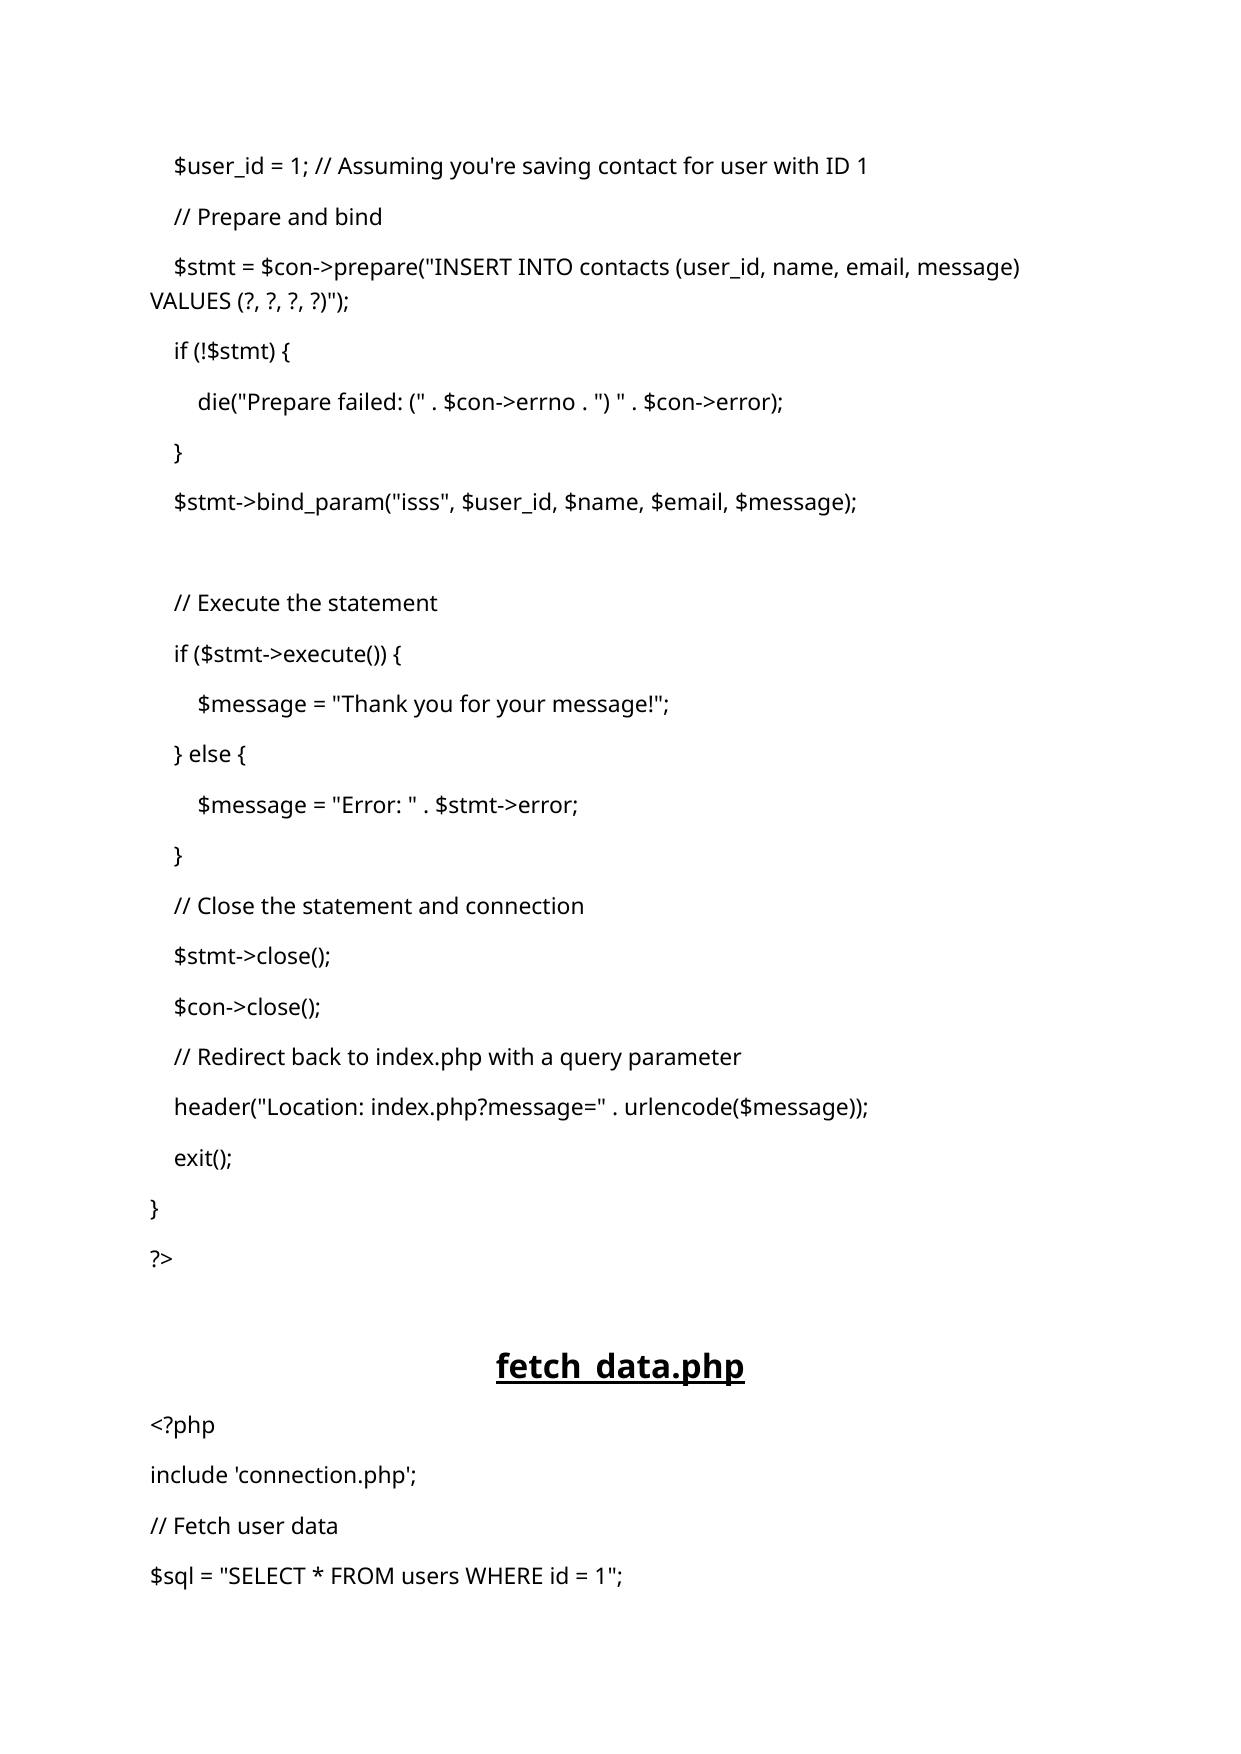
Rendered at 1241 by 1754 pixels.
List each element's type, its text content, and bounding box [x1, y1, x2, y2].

text <?php [150, 1409, 1090, 1440]
text exit(); [150, 1142, 1090, 1173]
text } [150, 839, 1090, 870]
text // Execute the statement [150, 587, 1090, 618]
text // Fetch user data [150, 1510, 1090, 1541]
text // Close the statement and connection [150, 889, 1090, 921]
text } else { [150, 738, 1090, 769]
text $con->close(); [150, 990, 1090, 1022]
text $stmt->bind_param("isss", $user_id, $name, $email, $message); [150, 486, 1090, 517]
text die("Prepare failed: (" . $con->errno . ") " . $con->error); [150, 385, 1090, 417]
text if (!$stmt) { [150, 335, 1090, 366]
text $message = "Thank you for your message!"; [150, 688, 1090, 719]
text $sql = "SELECT * FROM users WHERE id = 1"; [150, 1560, 1090, 1591]
text if ($stmt->execute()) { [150, 637, 1090, 669]
text } [150, 436, 1090, 467]
text // Prepare and bind [150, 200, 1090, 232]
text $stmt->close(); [150, 940, 1090, 971]
text } [150, 1192, 1090, 1223]
text fetch_data.php [150, 1343, 1090, 1389]
text $user_id = 1; // Assuming you're saving contact for user with ID 1 [150, 150, 1090, 181]
text // Redirect back to index.php with a query parameter [150, 1041, 1090, 1072]
text include 'connection.php'; [150, 1459, 1090, 1491]
text $stmt = $con->prepare("INSERT INTO contacts (user_id, name, email, message) VALUES (?, ?, ?, ?)"); [150, 251, 1090, 316]
text $message = "Error: " . $stmt->error; [150, 789, 1090, 820]
text header("Location: index.php?message=" . urlencode($message)); [150, 1091, 1090, 1122]
text ?> [150, 1242, 1090, 1274]
